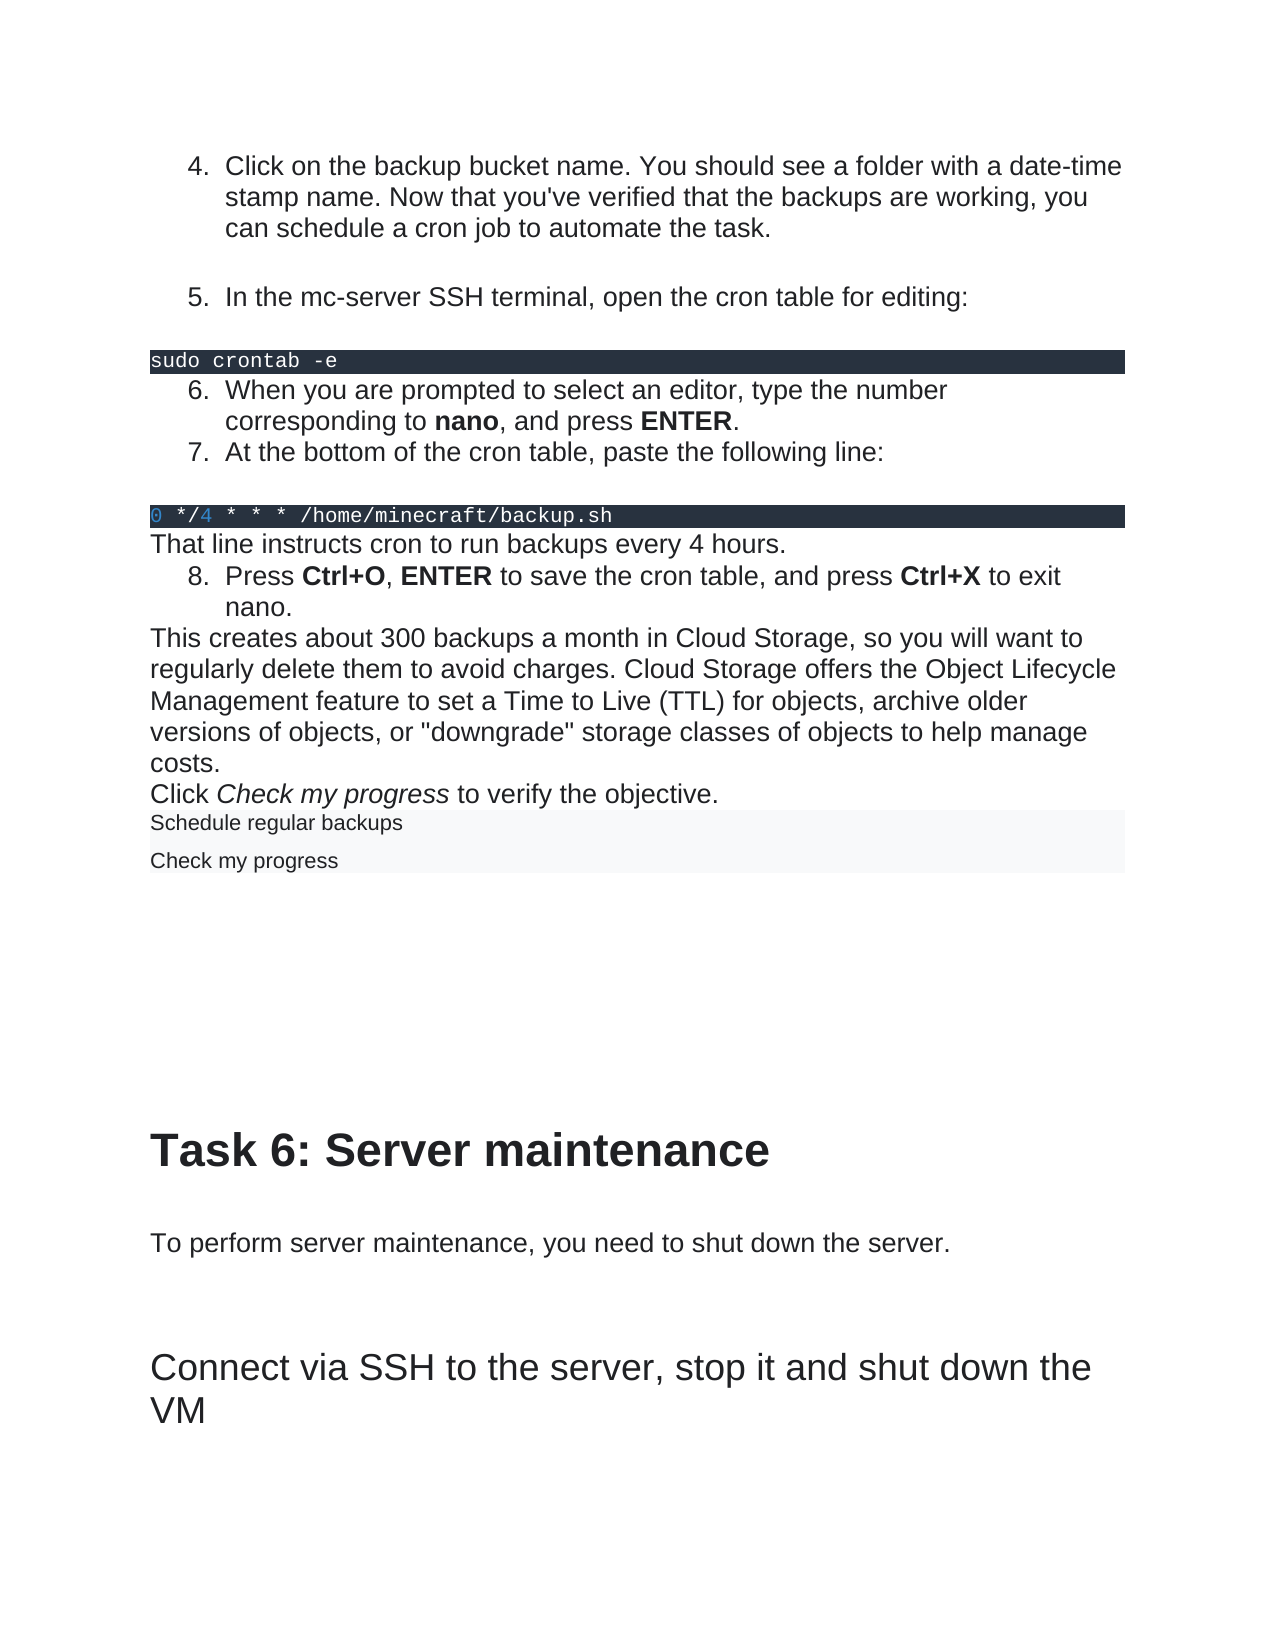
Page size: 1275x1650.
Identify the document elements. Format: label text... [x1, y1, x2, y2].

text 0 */4 * * * /home/minecraft/backup.sh [612, 505, 1125, 528]
text Schedule regular backups [150, 810, 1125, 835]
text Click Check my progress to verify the objective. [150, 778, 1125, 810]
text Check my progress [150, 847, 1125, 873]
text sudo crontab -e [337, 350, 1125, 374]
text That line instructs cron to run backups every 4 hours. [150, 528, 1125, 560]
list At the bottom of the cron table, paste the following line: [187, 436, 1125, 467]
text This creates about 300 backups a month in Cloud Storage, so you will want to regularly delete them to avoid charges. Cloud Storage offers the Object Lifecycle Management feature to set a Time to Live (TTL) for objects, archive older versions of objects, or "downgrade" storage classes of objects to help manage costs. [150, 622, 1125, 778]
text To perform server maintenance, you need to shut down the server. [150, 1227, 1125, 1258]
text Task 6: Server maintenance [150, 1123, 1125, 1177]
text Connect via SSH to the server, stop it and shut down the VM [150, 1345, 1125, 1432]
list In the mc-server SSH terminal, open the cron table for editing: [187, 281, 1125, 312]
list Press Ctrl+O, ENTER to save the cron table, and press Ctrl+X to exit nano. [187, 560, 1125, 622]
list When you are prompted to select an editor, type the number corresponding to nano, and press ENTER. [187, 374, 1125, 436]
list Click on the backup bucket name. You should see a folder with a date-time stamp name. Now that you've verified that the backups are working, you can schedule a cron job to automate the task. [187, 150, 1125, 244]
